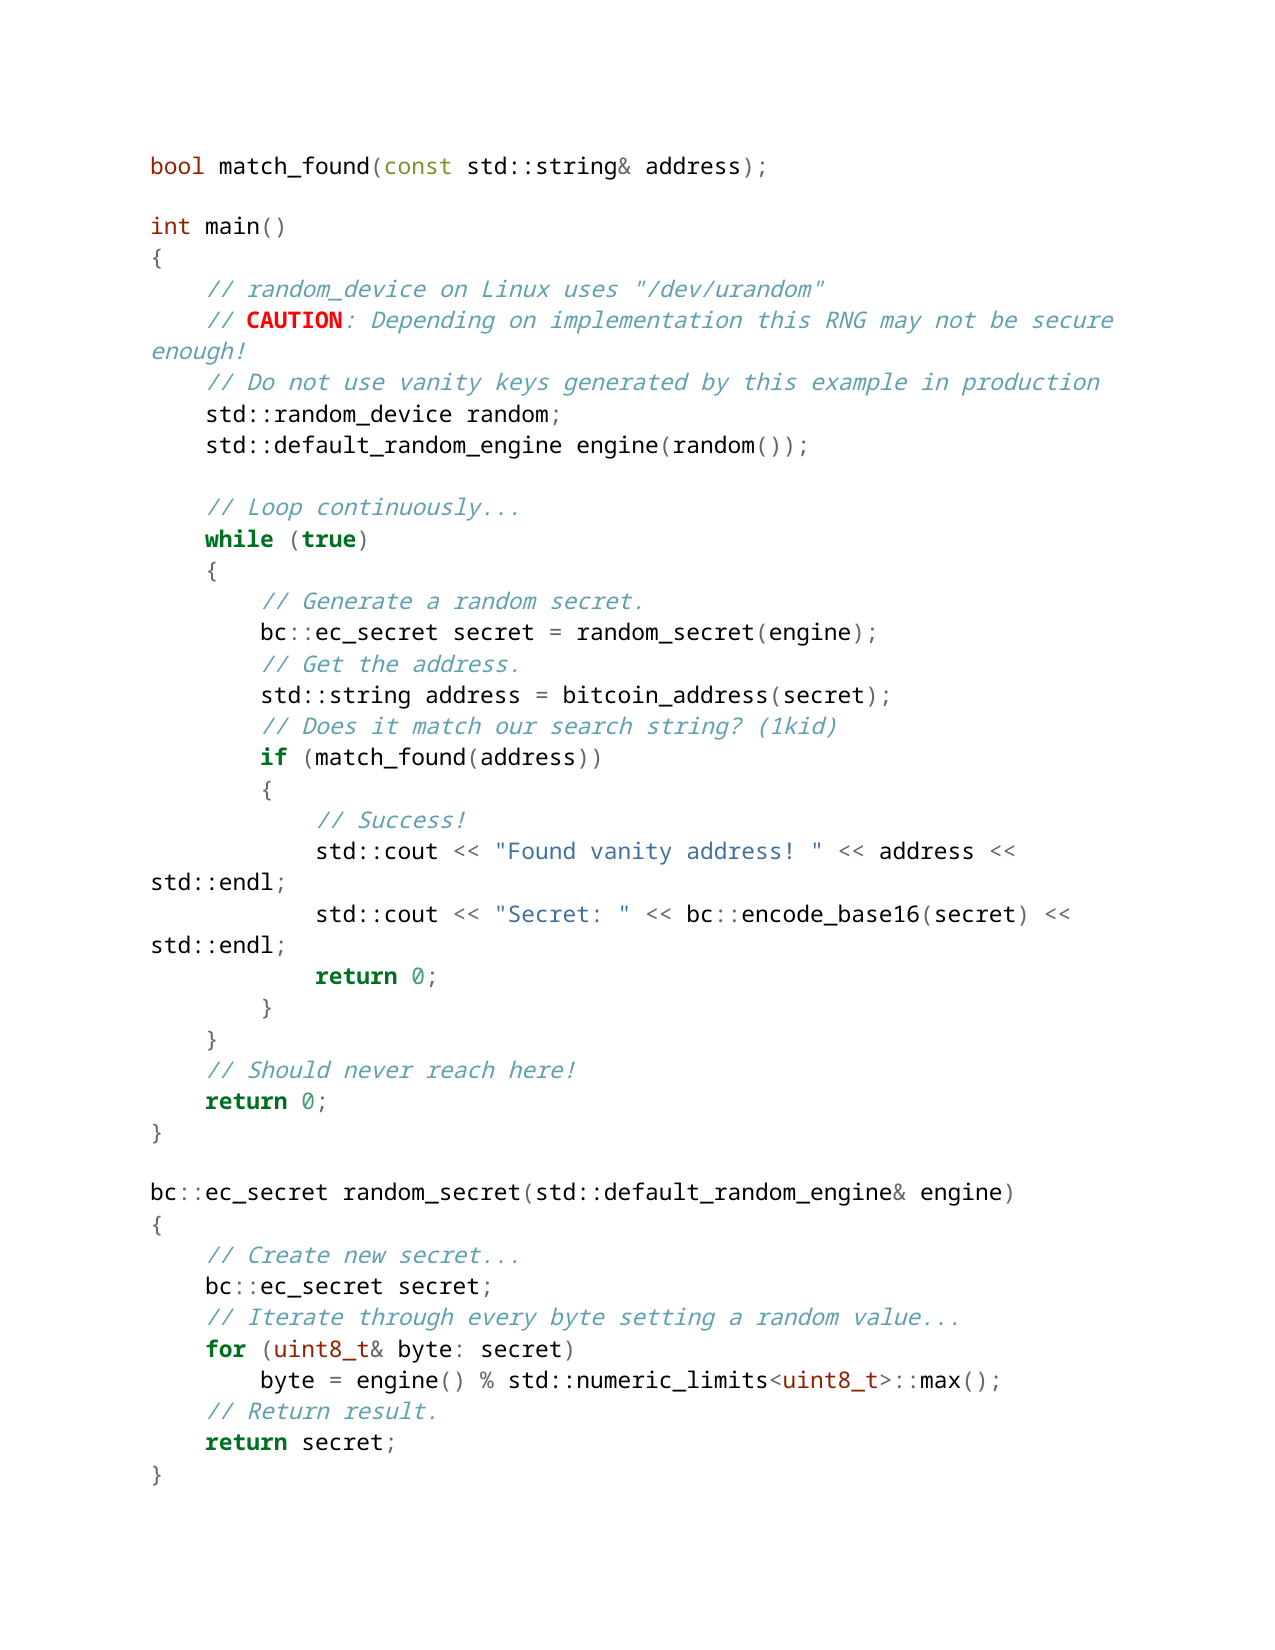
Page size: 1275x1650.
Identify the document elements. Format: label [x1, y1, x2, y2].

text [150, 150, 1125, 1489]
